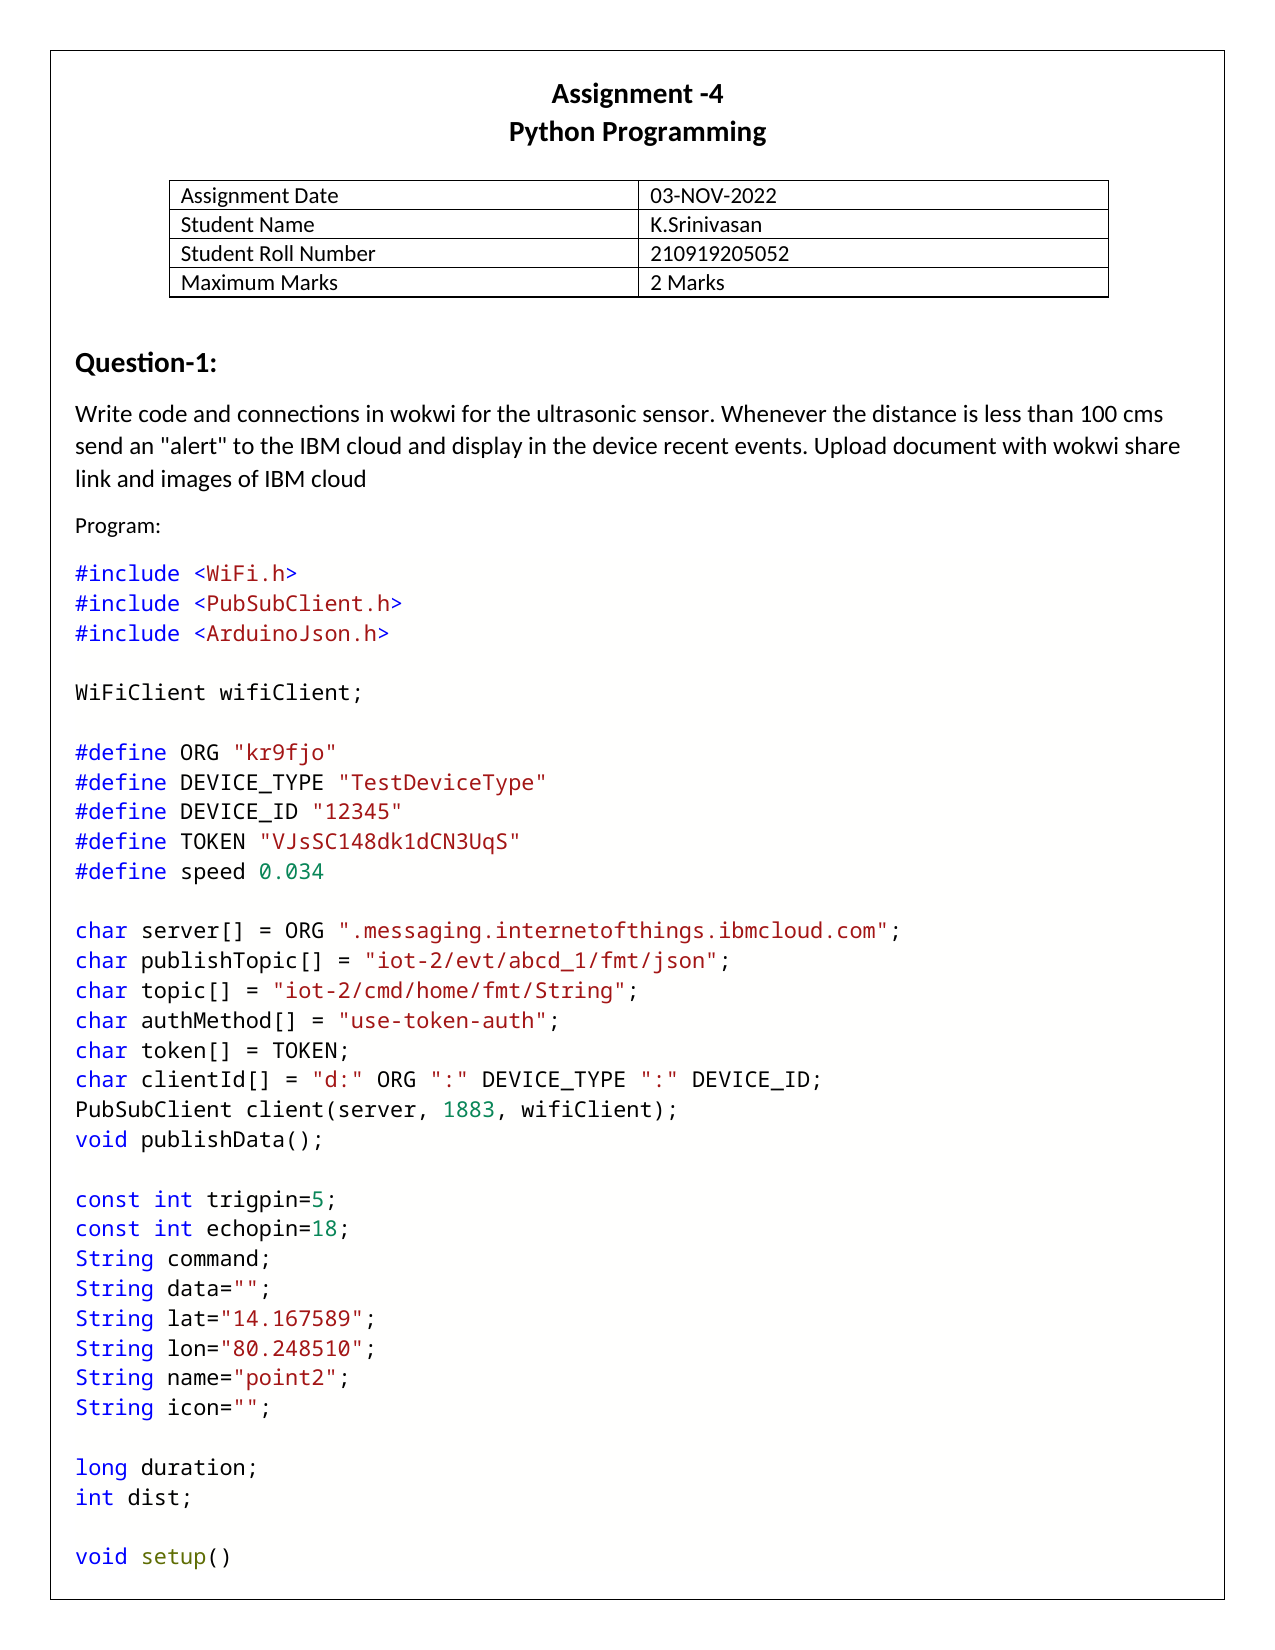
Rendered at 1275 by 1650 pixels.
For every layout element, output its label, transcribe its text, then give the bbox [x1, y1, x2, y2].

table_cell K.Srinivasan [639, 210, 1108, 238]
text const int trigpin=5; [75, 1184, 1200, 1213]
text char clientId[] = "d:" ORG ":" DEVICE_TYPE ":" DEVICE_ID; [75, 1064, 1200, 1094]
text String data=""; [75, 1273, 1200, 1303]
text void setup() [75, 1541, 1200, 1571]
text char token[] = TOKEN; [75, 1035, 1200, 1064]
text String command; [75, 1243, 1200, 1273]
text #define TOKEN "VJsSC148dk1dCN3UqS" [75, 826, 1200, 856]
text char publishTopic[] = "iot-2/evt/abcd_1/fmt/json"; [75, 945, 1200, 975]
text String name="point2"; [75, 1362, 1200, 1392]
text #define DEVICE_TYPE "TestDeviceType" [75, 767, 1200, 796]
text long duration; [75, 1452, 1200, 1482]
text Assignment -4 [75, 75, 1200, 111]
text #include <PubSubClient.h> [75, 588, 1200, 618]
text #define DEVICE_ID "12345" [75, 796, 1200, 826]
table_header Assignment Date [170, 181, 638, 209]
text #define speed 0.034 [75, 856, 1200, 886]
text String icon=""; [75, 1392, 1200, 1422]
table_cell 2 Marks [639, 268, 1108, 296]
text const int echopin=18; [75, 1213, 1200, 1243]
table_cell Student Roll Number [170, 239, 638, 267]
text Question-1: [75, 344, 1200, 379]
table_header 03-NOV-2022 [639, 181, 1108, 209]
text char authMethod[] = "use-token-auth"; [75, 1005, 1200, 1035]
text #define ORG "kr9fjo" [75, 737, 1200, 767]
text Program: [75, 512, 1200, 540]
table_cell Maximum Marks [170, 268, 638, 296]
text String lat="14.167589"; [75, 1303, 1200, 1333]
text String lon="80.248510"; [75, 1333, 1200, 1362]
text Python Programming [75, 113, 1200, 148]
text WiFiClient wifiClient; [75, 677, 1200, 707]
text char server[] = ORG ".messaging.internetofthings.ibmcloud.com"; [75, 916, 1200, 945]
text int dist; [75, 1482, 1200, 1511]
text #include <WiFi.h> [75, 558, 1200, 588]
table_cell 210919205052 [639, 239, 1108, 267]
text Write code and connections in wokwi for the ultrasonic sensor. Whenever the distance is less than 100 cms send an "alert" to the IBM cloud and display in the device recent events. Upload document with wokwi share link and images of IBM cloud [75, 398, 1200, 493]
text #include <ArduinoJson.h> [75, 618, 1200, 647]
text void publishData(); [75, 1124, 1200, 1154]
table_cell Student Name [170, 210, 638, 238]
text char topic[] = "iot-2/cmd/home/fmt/String"; [75, 975, 1200, 1005]
text PubSubClient client(server, 1883, wifiClient); [75, 1094, 1200, 1124]
